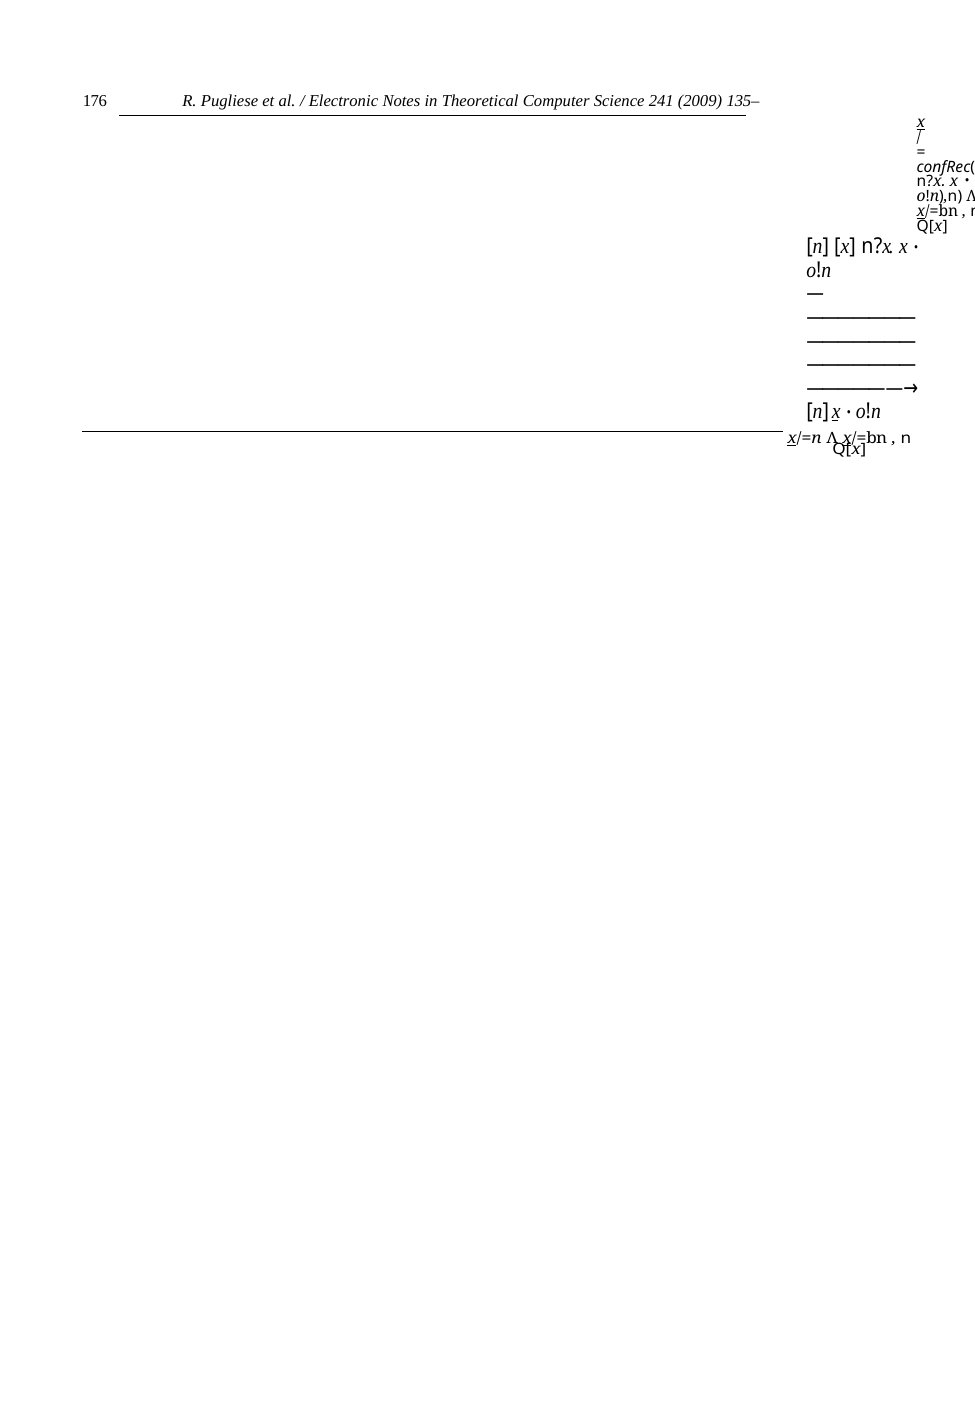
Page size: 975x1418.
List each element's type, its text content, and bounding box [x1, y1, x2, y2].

text [n] [x] n?x. x • o!n ————————————————————————————→ [n] x • o!n [806, 234, 919, 424]
text x/=confRec((n?x. x • o!n),n) Λ x/=bn , n Q[x] [916, 115, 975, 234]
text x/=n Λ x/=bn , n Q[x] [780, 435, 840, 456]
text x/=n Λ x/=bn , n Q[x] [846, 435, 919, 456]
